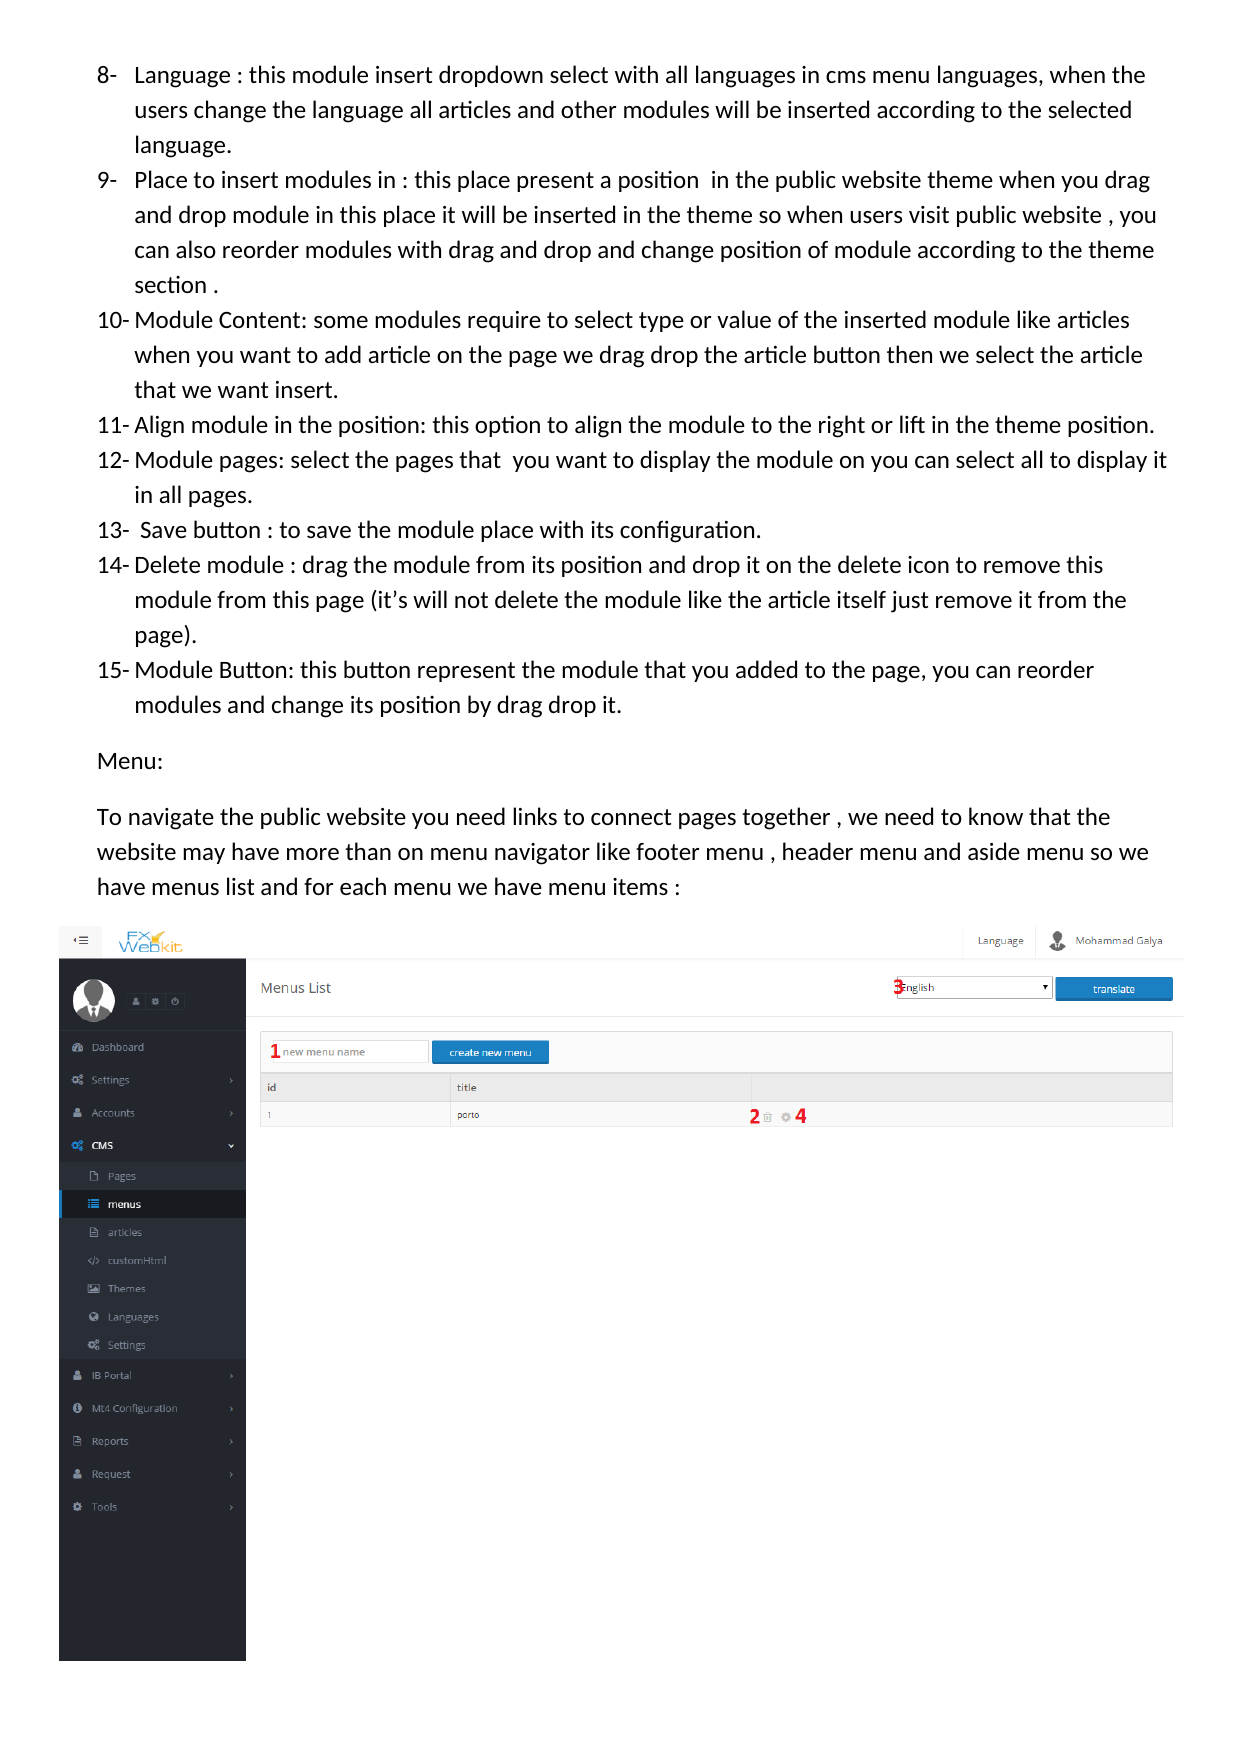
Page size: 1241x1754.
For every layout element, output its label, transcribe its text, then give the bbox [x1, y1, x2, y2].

list Module Button: this button represent the module that you added to the page, you can reorder modules and change its position by drag drop it. [97, 654, 1181, 719]
text Menu: [97, 745, 1181, 775]
list Delete module : drag the module from its position and drop it on the delete icon to remove this module from this page (it’s will not delete the module like the article itself just remove it from the page). [97, 549, 1181, 649]
list Place to insert modules in : this place present a position in the public website theme when you drag and drop module in this place it will be inserted in the theme so when users visit public website , you can also reorder modules with drag and drop and change position of module according to the theme section . [97, 164, 1181, 299]
list Align module in the position: this option to align the module to the right or lift in the theme position. [97, 409, 1181, 439]
text To navigate the public website you need links to connect pages together , we need to know that the website may have more than on menu navigator like footer menu , header menu and aside menu so we have menus list and for each menu we have menu items : [97, 801, 1181, 901]
picture [59, 926, 1184, 1661]
list Language : this module insert dropdown select with all languages in cms menu languages, when the users change the language all articles and other modules will be inserted according to the selected language. [97, 59, 1181, 159]
list Module pages: select the pages that you want to display the module on you can select all to display it in all pages. [97, 444, 1181, 509]
list Module Content: some modules require to select type or value of the inserted module like articles when you want to add article on the page we drag drop the article button then we select the article that we want insert. [97, 304, 1181, 404]
list Save button : to save the module place with its configuration. [97, 514, 1181, 544]
